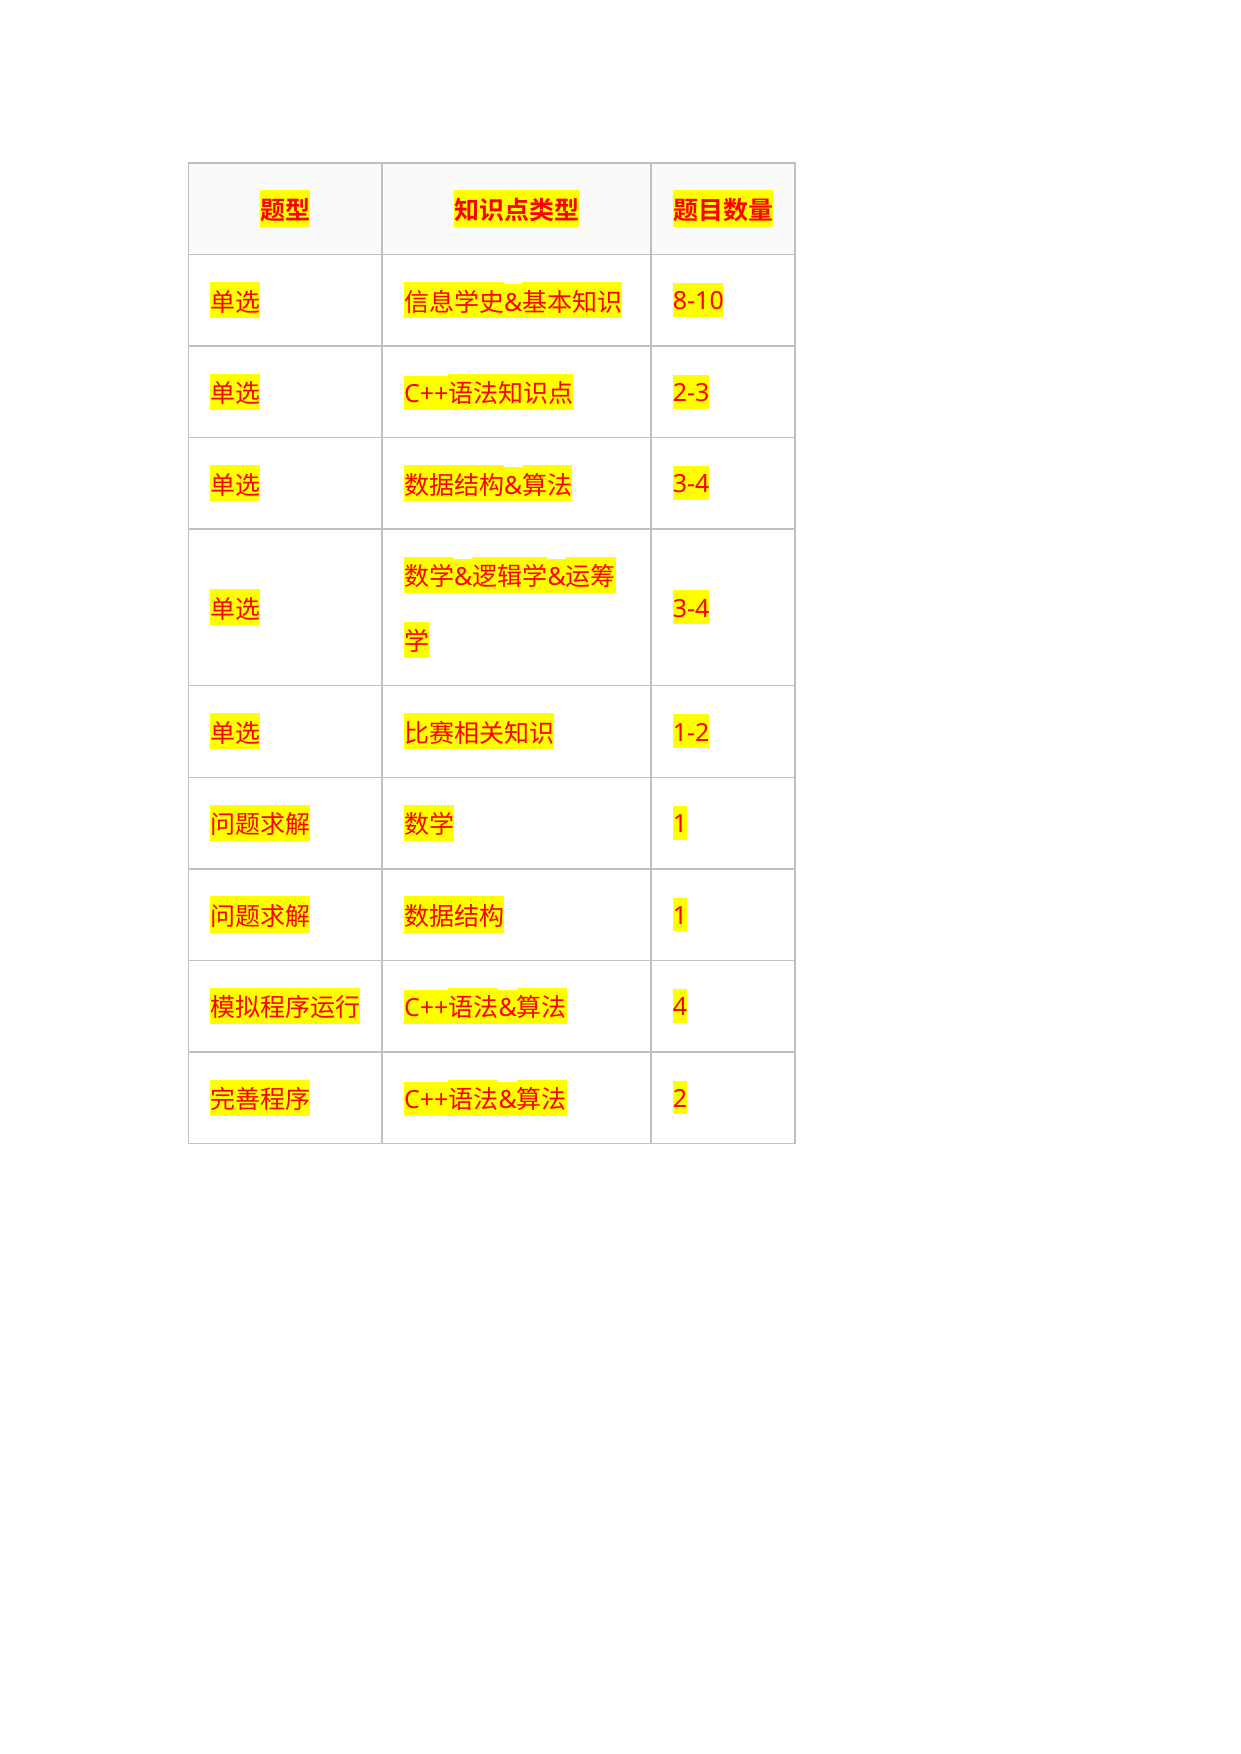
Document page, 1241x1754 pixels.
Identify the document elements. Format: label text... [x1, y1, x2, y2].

table_header 题型 [189, 164, 381, 253]
table_cell 3-4 [652, 438, 794, 528]
table_cell 2 [652, 1053, 794, 1143]
table_cell 问题求解 [189, 778, 381, 868]
table_cell 8-10 [652, 255, 794, 345]
table_cell 1 [652, 778, 794, 868]
table_cell 比赛相关知识 [383, 686, 650, 776]
table_cell 完善程序 [189, 1053, 381, 1143]
table_cell 数学 [383, 778, 650, 868]
table_cell 单选 [189, 438, 381, 528]
table_cell 单选 [189, 347, 381, 437]
table_cell 3-4 [652, 530, 794, 685]
table_header 知识点类型 [383, 164, 650, 253]
table_cell 单选 [189, 686, 381, 776]
table_cell 2-3 [652, 347, 794, 437]
table_header 题目数量 [652, 164, 794, 253]
table_cell C++语法知识点 [383, 347, 650, 437]
table_cell 单选 [189, 255, 381, 345]
table_cell 1 [652, 870, 794, 959]
table_cell 问题求解 [189, 870, 381, 959]
table_cell 数据结构 [383, 870, 650, 959]
table_cell 数据结构&算法 [383, 438, 650, 528]
table_cell C++语法&算法 [383, 961, 650, 1051]
table_cell 模拟程序运行 [189, 961, 381, 1051]
table_cell 信息学史&基本知识 [383, 255, 650, 345]
table_cell 4 [652, 961, 794, 1051]
table_cell 1-2 [652, 686, 794, 776]
table_cell C++语法&算法 [383, 1053, 650, 1143]
table_cell 单选 [189, 530, 381, 685]
table_cell 数学&逻辑学&运筹学 [383, 530, 650, 685]
